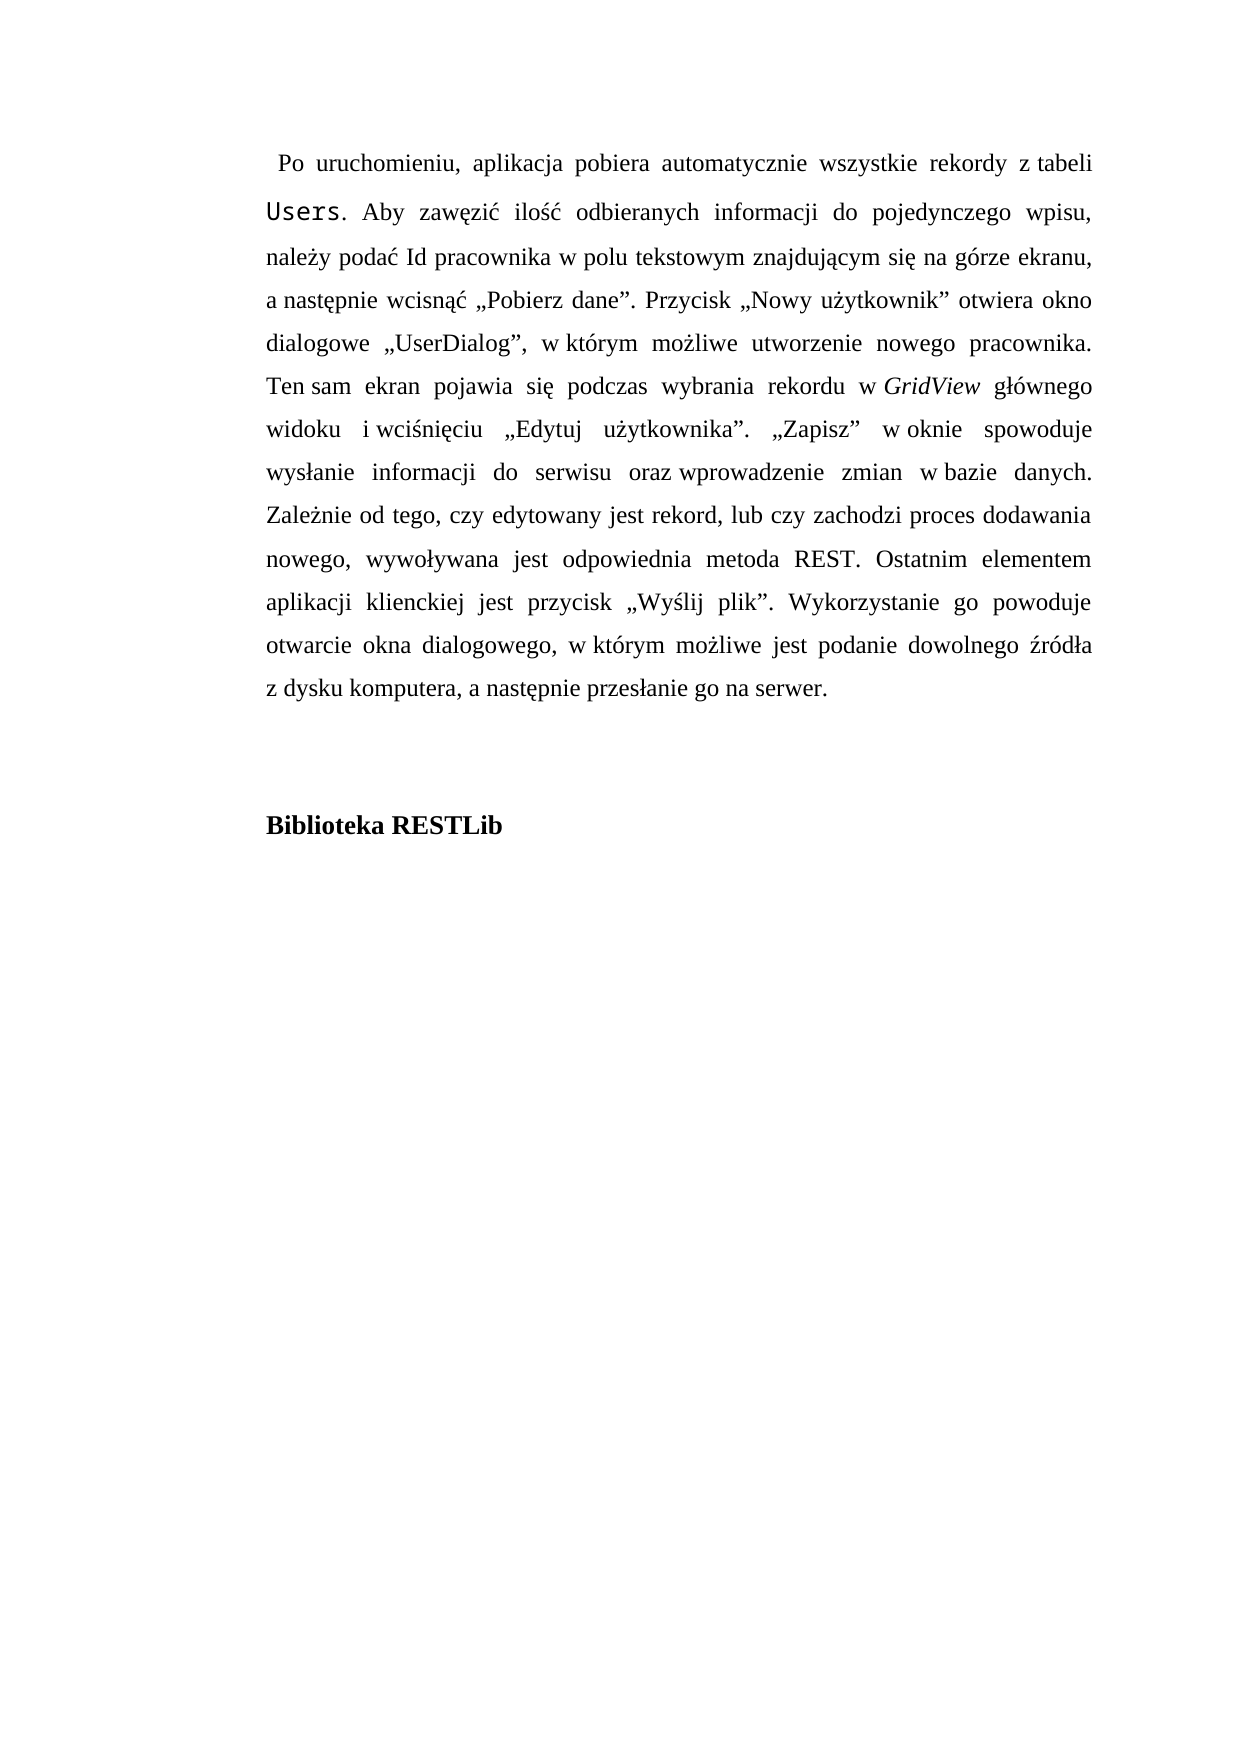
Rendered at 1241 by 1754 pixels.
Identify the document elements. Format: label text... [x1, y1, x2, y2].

text Biblioteka RESTLib [266, 809, 1092, 841]
text Po uruchomieniu, aplikacja pobiera automatycznie wszystkie rekordy z tabeli Users. Aby zawęzić ilość odbieranych informacji do pojedynczego wpisu, należy podać Id pracownika w polu tekstowym znajdującym się na górze ekranu, a następnie wcisnąć „Pobierz dane”. Przycisk „Nowy użytkownik” otwiera okno dialogowe „UserDialog”, w którym możliwe utworzenie nowego pracownika. Ten sam ekran pojawia się podczas wybrania rekordu w GridView głównego widoku i wciśnięciu „Edytuj użytkownika”. „Zapisz” w oknie spowoduje wysłanie informacji do serwisu oraz wprowadzenie zmian w bazie danych. Zależnie od tego, czy edytowany jest rekord, lub czy zachodzi proces dodawania nowego, wywoływana jest odpowiednia metoda REST. Ostatnim elementem aplikacji klienckiej jest przycisk „Wyślij plik”. Wykorzystanie go powoduje otwarcie okna dialogowego, w którym możliwe jest podanie dowolnego źródła z dysku komputera, a następnie przesłanie go na serwer. [266, 148, 1092, 702]
